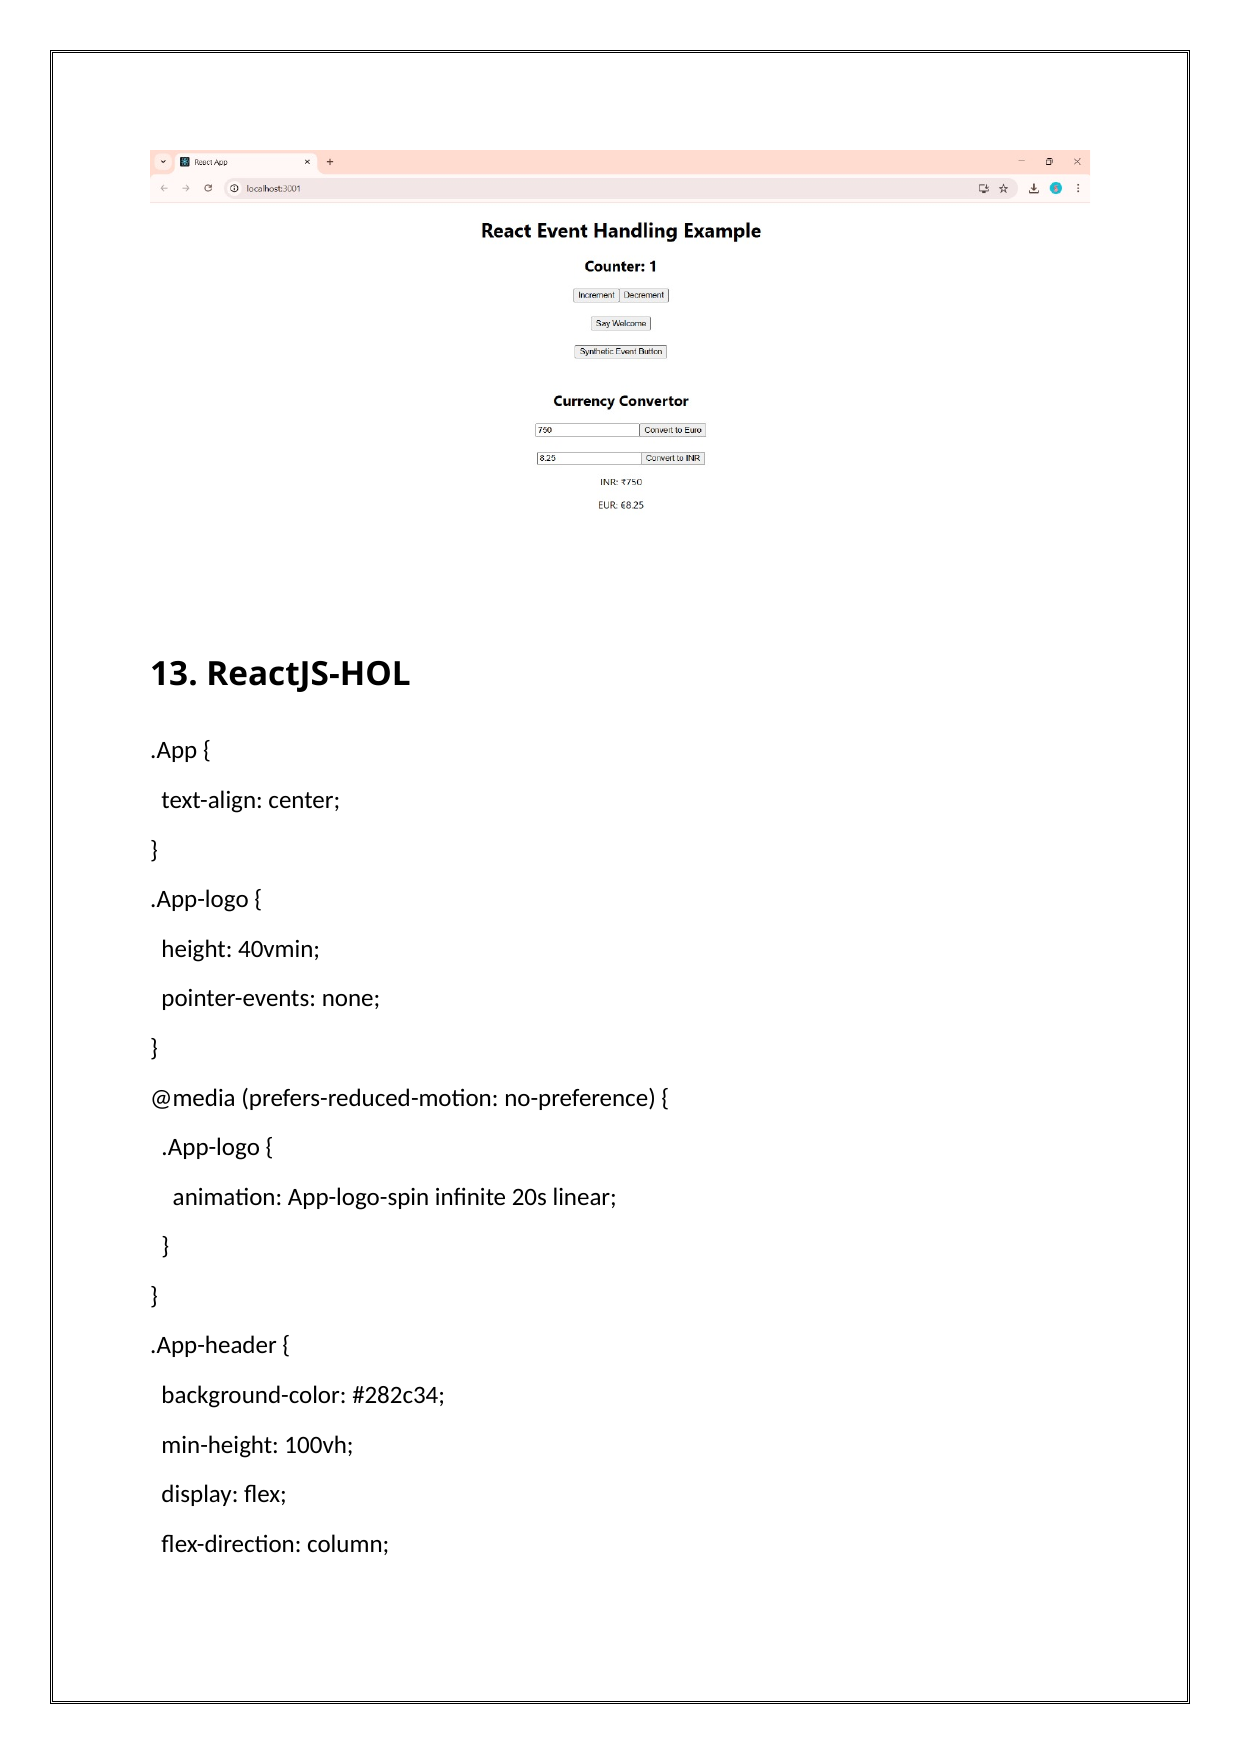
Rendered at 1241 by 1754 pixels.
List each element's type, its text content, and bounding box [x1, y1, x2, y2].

text text-align: center; [150, 784, 1090, 815]
text display: flex; [150, 1478, 1090, 1509]
text .App-logo { [150, 883, 1090, 914]
text } [150, 1230, 1090, 1261]
text animation: App-logo-spin infinite 20s linear; [150, 1181, 1090, 1211]
text pointer-events: none; [150, 982, 1090, 1013]
text } [150, 1032, 1090, 1063]
text 13. ReactJS-HOL [150, 650, 1090, 695]
text } [150, 1280, 1090, 1311]
text .App-logo { [150, 1131, 1090, 1162]
text .App-header { [150, 1329, 1090, 1360]
text min-height: 100vh; [150, 1429, 1090, 1459]
text background-color: #282c34; [150, 1379, 1090, 1410]
text height: 40vmin; [150, 933, 1090, 963]
text @media (prefers-reduced-motion: no-preference) { [150, 1082, 1090, 1112]
picture [150, 150, 1091, 650]
text .App { [150, 734, 1090, 765]
text flex-direction: column; [150, 1528, 1090, 1558]
text } [150, 834, 1090, 864]
